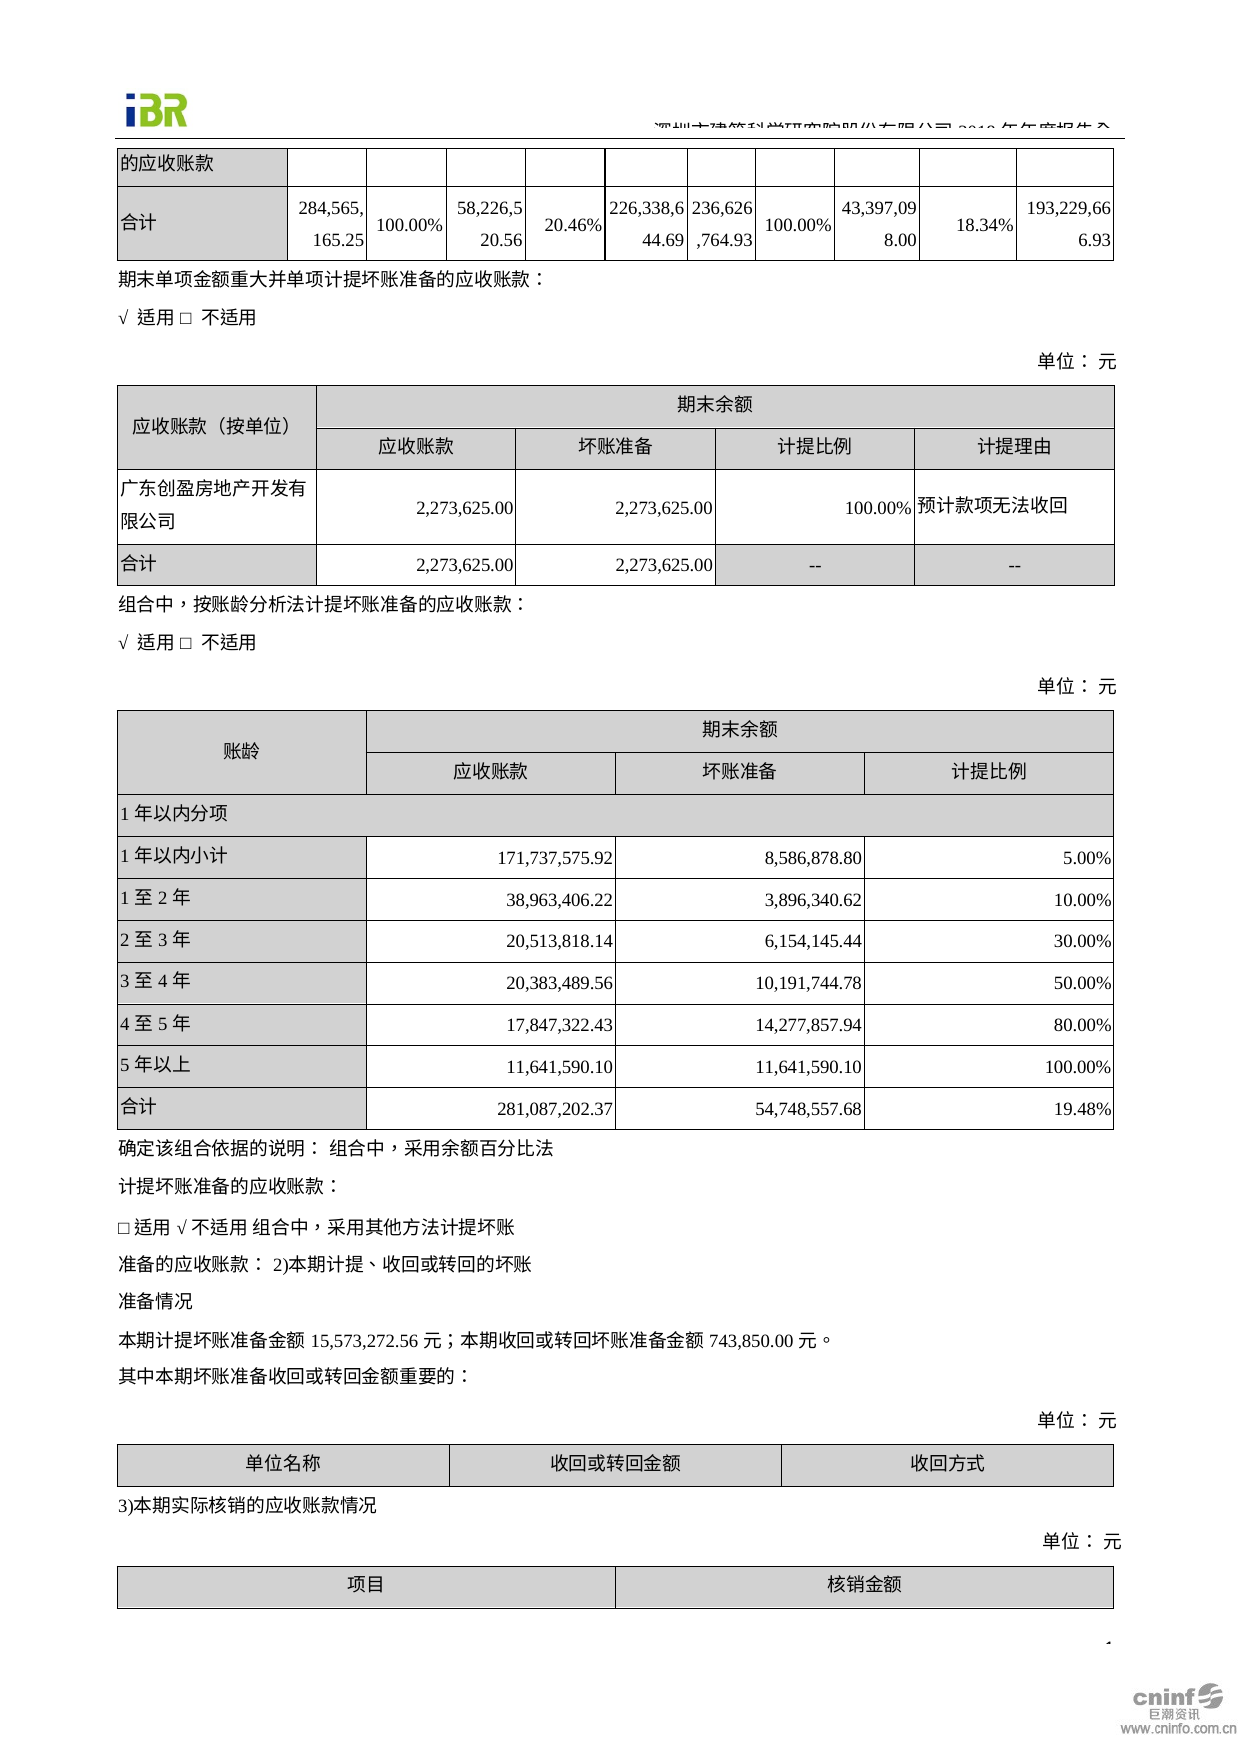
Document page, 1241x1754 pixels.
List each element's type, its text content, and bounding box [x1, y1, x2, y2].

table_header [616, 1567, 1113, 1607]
text 3)本期实际核销的应收账款情况 [118, 1492, 1240, 1518]
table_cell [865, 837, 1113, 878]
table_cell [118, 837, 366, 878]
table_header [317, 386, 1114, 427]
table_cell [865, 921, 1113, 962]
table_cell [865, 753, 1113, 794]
picture [118, 88, 195, 131]
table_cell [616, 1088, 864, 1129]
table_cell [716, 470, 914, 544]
text 确定该组合依据的说明： 组合中，采用余额百分比法计提坏账准备的应收账款： [118, 1135, 570, 1199]
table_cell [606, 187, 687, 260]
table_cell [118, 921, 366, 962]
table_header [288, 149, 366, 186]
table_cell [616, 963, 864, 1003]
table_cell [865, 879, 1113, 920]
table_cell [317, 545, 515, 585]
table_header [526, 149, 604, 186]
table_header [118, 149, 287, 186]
text 单位： 元 [1037, 1407, 1240, 1433]
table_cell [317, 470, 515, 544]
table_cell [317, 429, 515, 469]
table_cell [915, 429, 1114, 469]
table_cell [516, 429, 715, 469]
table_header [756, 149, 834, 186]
text □ 适用 √ 不适用 组合中，采用其他方法计提坏账准备的应收账款： 2)本期计提、收回或转回的坏账准备情况 [118, 1214, 532, 1314]
text 组合中，按账龄分析法计提坏账准备的应收账款： [118, 592, 532, 617]
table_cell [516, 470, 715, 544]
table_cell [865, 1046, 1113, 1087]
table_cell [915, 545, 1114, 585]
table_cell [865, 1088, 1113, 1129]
text 期末单项金额重大并单项计提坏账准备的应收账款： [118, 267, 551, 292]
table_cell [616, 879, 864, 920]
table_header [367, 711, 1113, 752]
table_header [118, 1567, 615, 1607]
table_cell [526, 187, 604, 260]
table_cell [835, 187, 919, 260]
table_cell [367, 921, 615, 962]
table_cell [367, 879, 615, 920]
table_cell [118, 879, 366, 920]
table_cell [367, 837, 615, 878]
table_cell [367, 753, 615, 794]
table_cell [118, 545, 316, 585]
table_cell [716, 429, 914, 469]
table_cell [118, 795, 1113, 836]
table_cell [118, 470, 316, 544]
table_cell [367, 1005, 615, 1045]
text 单位： 元 [1037, 673, 1240, 699]
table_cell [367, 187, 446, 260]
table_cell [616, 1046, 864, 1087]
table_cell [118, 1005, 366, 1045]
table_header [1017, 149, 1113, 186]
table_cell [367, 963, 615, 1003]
text 本期计提坏账准备金额 15,573,272.56 元；本期收回或转回坏账准备金额 743,850.00 元。 其中本期坏账准备收回或转回金额重要的： [118, 1327, 836, 1388]
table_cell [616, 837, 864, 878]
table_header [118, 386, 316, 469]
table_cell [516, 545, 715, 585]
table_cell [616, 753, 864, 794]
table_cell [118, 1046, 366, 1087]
text 单位： 元 [102, 1528, 1122, 1554]
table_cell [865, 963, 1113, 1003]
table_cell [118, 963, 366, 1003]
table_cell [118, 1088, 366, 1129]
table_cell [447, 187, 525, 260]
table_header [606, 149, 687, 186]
picture [1115, 1680, 1240, 1737]
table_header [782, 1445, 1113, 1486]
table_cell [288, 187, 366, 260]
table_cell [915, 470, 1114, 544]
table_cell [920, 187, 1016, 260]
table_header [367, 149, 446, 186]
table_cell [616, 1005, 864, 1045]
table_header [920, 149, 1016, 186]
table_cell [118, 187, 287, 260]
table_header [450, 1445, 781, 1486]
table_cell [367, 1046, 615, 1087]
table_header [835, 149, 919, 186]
text 单位： 元 [1037, 348, 1240, 374]
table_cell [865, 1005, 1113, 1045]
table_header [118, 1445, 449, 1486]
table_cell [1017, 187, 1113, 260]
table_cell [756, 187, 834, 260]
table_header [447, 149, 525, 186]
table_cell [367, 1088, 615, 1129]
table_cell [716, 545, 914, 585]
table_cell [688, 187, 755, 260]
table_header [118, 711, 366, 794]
text √ 适用 □ 不适用 [118, 304, 551, 330]
text √ 适用 □ 不适用 [118, 629, 532, 655]
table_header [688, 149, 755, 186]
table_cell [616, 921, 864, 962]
